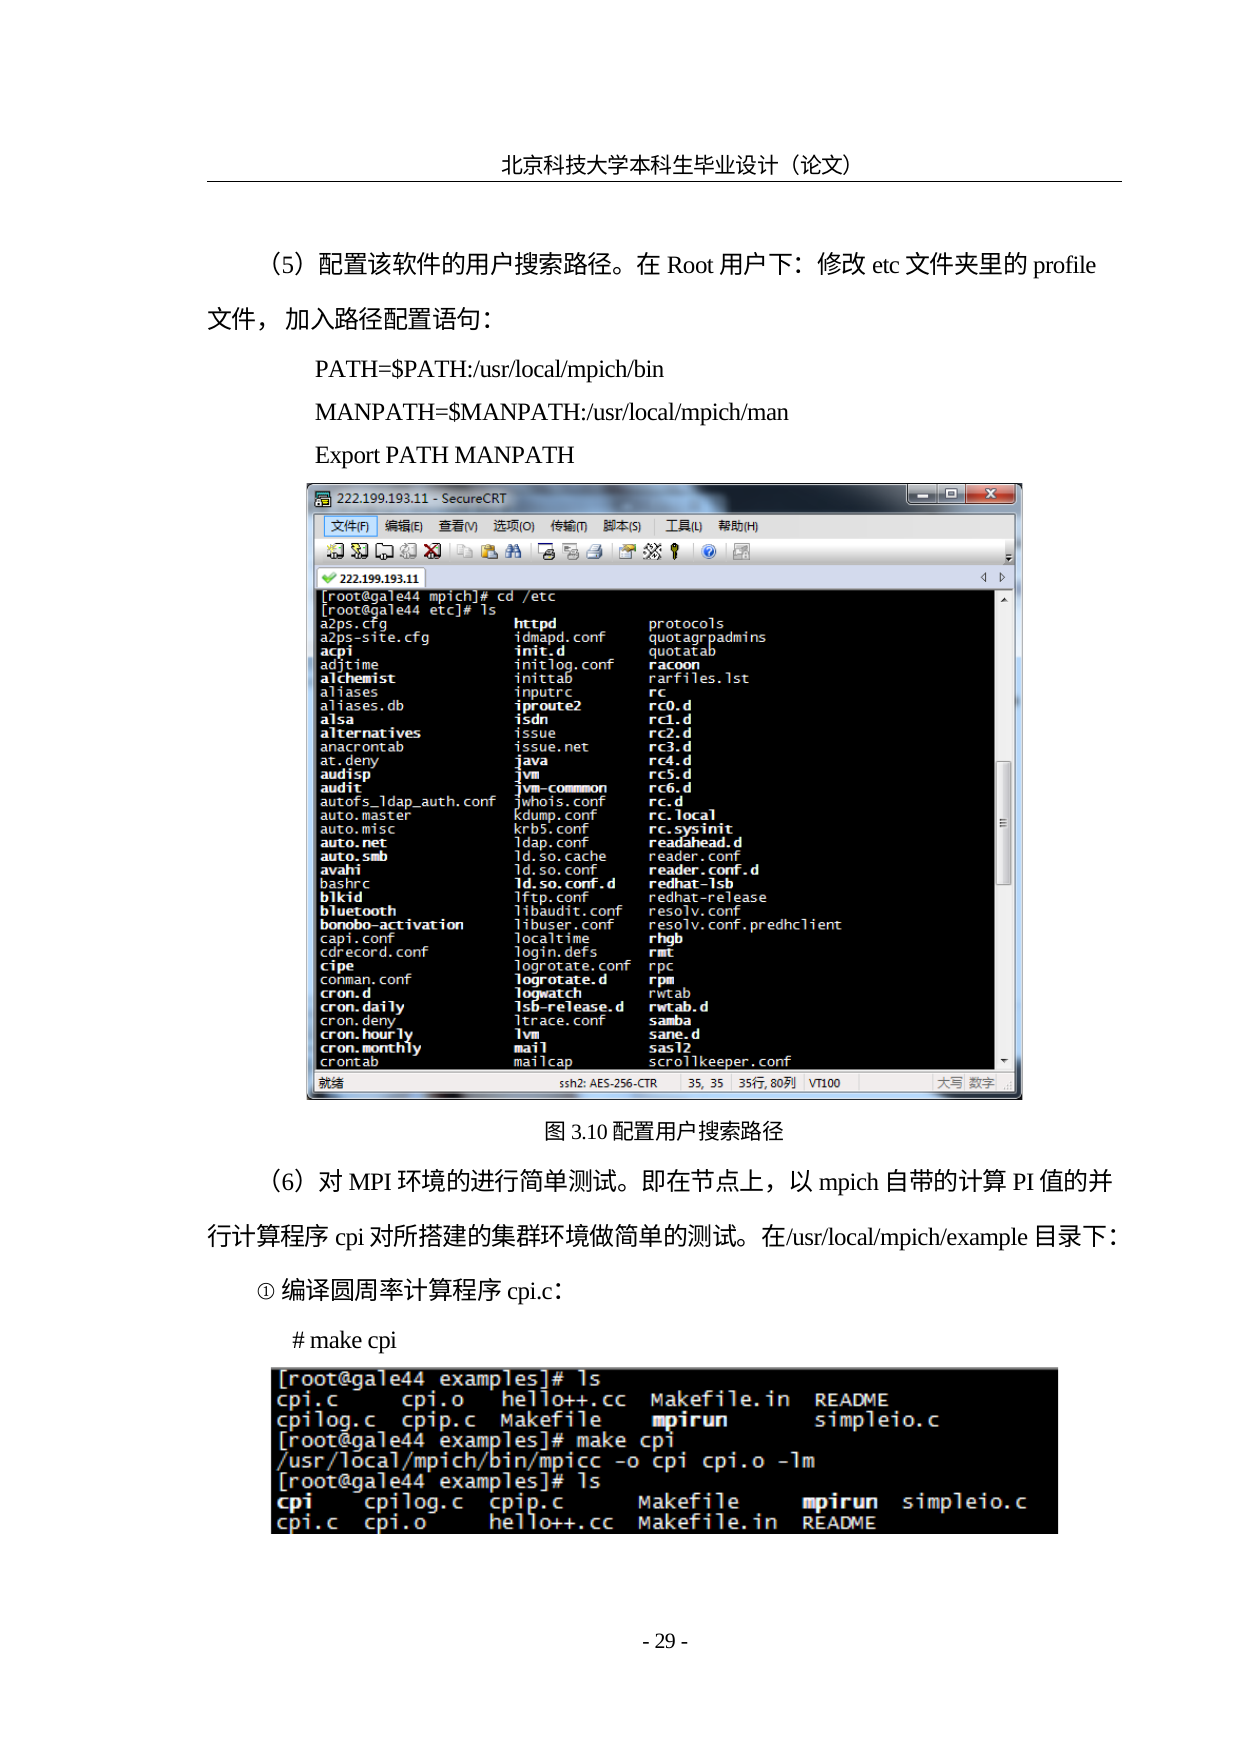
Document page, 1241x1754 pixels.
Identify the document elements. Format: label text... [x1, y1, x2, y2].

text PATH=$PATH:/usr/local/mpich/bin [207, 354, 1122, 382]
picture [306, 483, 1023, 1100]
text ① 编译圆周率计算程序cpi.c： [207, 1270, 1122, 1307]
picture [270, 1367, 1059, 1534]
text # make cpi [207, 1325, 1122, 1353]
text 图3.10 配置用户搜索路径 [207, 1114, 1122, 1146]
text MANPATH=$MANPATH:/usr/local/mpich/man [207, 397, 1122, 426]
text Export PATH MANPATH [207, 440, 1122, 469]
text （5）配置该软件的用户搜索路径。在Root 用户下：修改etc文件夹里的profile文件， 加入路径配置语句： [207, 245, 1122, 336]
text （6）对MPI环境的进行简单测试。即在节点上，以mpich 自带的计算PI值的并行计算程序cpi对所搭建的集群环境做简单的测试。在/usr/local/mpich/example目录下： [207, 1162, 1122, 1252]
